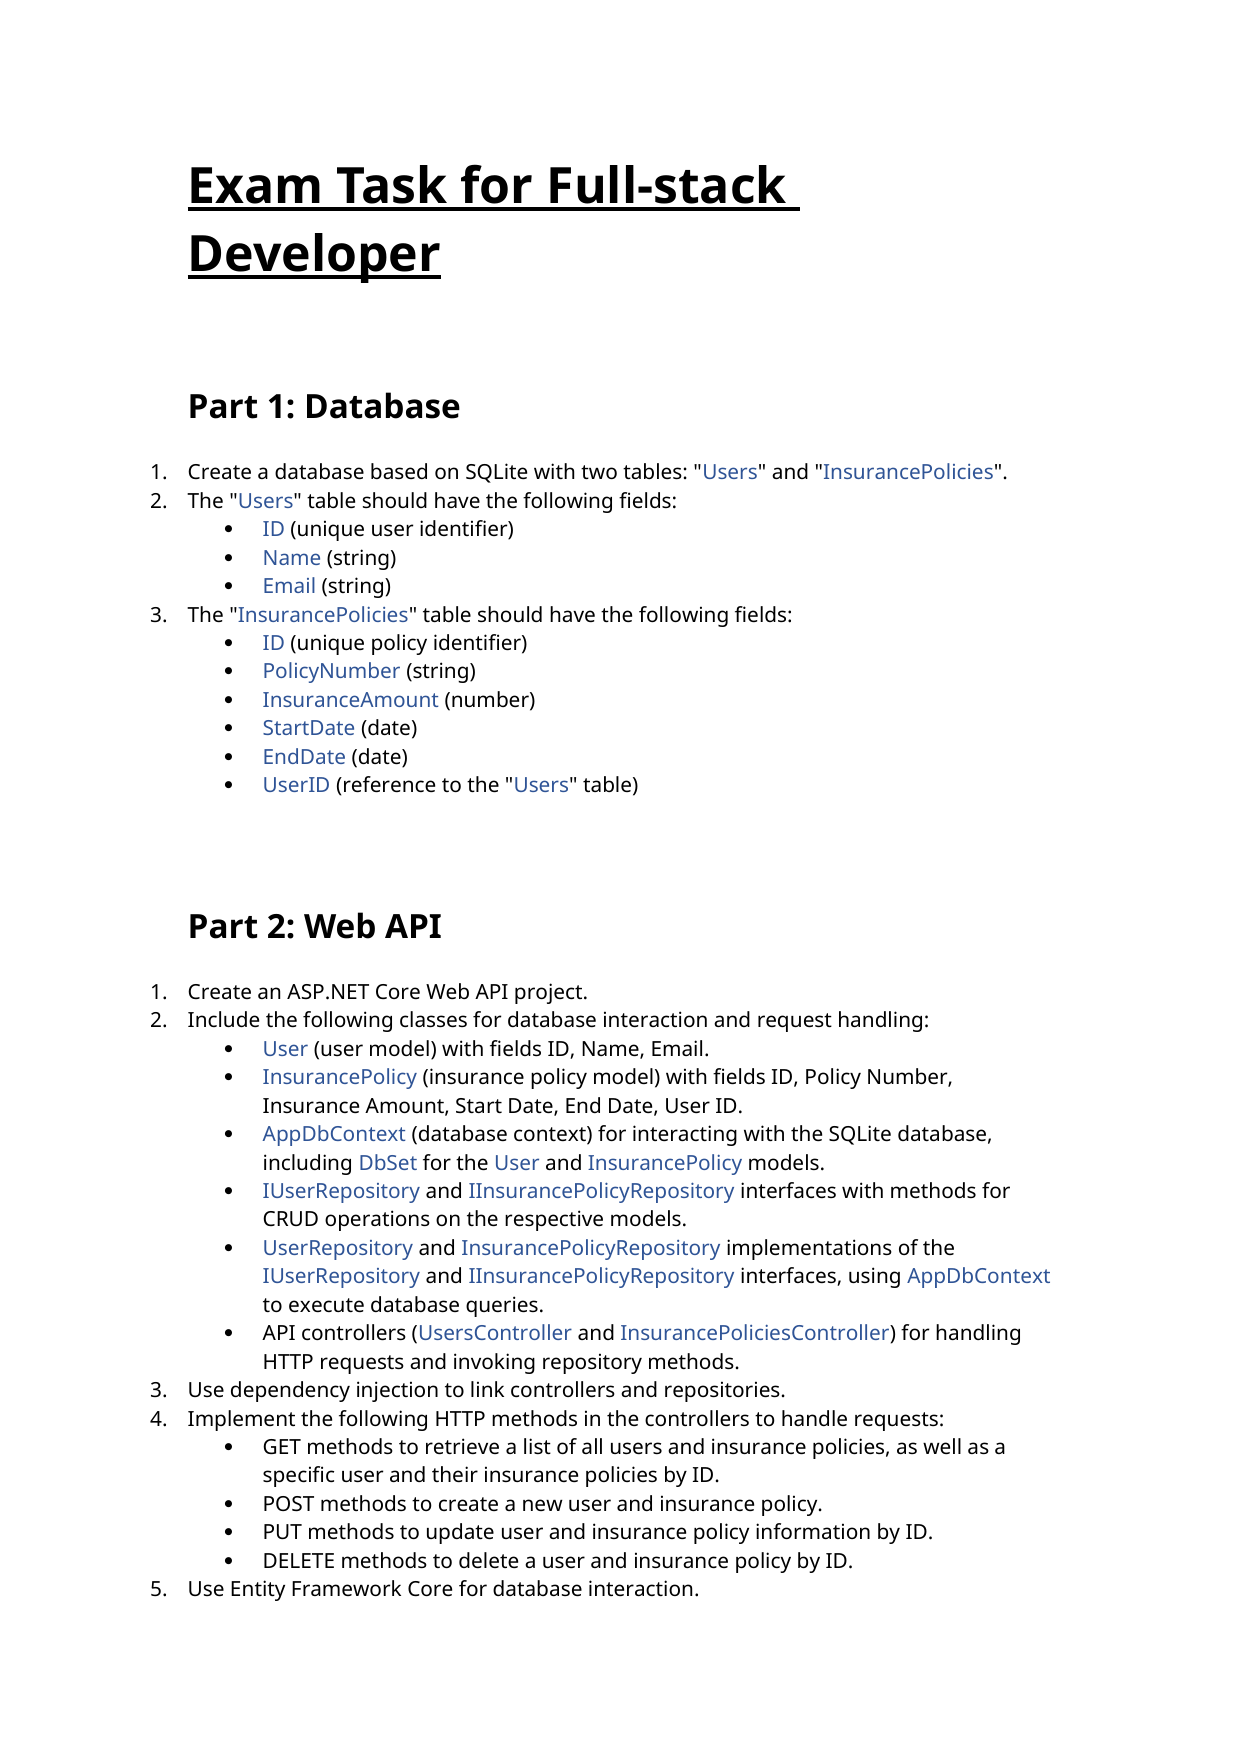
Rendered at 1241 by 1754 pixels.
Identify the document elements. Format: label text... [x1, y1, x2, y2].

list Include the following classes for database interaction and request handling: [150, 1006, 1053, 1034]
list User (user model) with fields ID, Name, Email. [225, 1034, 1053, 1062]
list UserID (reference to the "Users" table) [225, 770, 1053, 799]
list API controllers (UsersController and InsurancePoliciesController) for handling HTTP requests and invoking repository methods. [225, 1318, 1053, 1375]
list Implement the following HTTP methods in the controllers to handle requests: [150, 1404, 1053, 1432]
list Email (string) [225, 571, 1053, 600]
list EndDate (date) [225, 742, 1053, 770]
list AppDbContext (database context) for interacting with the SQLite database, including DbSet for the User and InsurancePolicy models. [225, 1119, 1053, 1176]
list InsuranceAmount (number) [225, 685, 1053, 713]
list IUserRepository and IInsurancePolicyRepository interfaces with methods for CRUD operations on the respective models. [225, 1176, 1053, 1233]
list Name (string) [225, 543, 1053, 571]
list GET methods to retrieve a list of all users and insurance policies, as well as a specific user and their insurance policies by ID. [225, 1432, 1053, 1489]
list StartDate (date) [225, 713, 1053, 742]
list PolicyNumber (string) [225, 657, 1053, 685]
list The "Users" table should have the following fields: [150, 486, 1053, 514]
list Use Entity Framework Core for database interaction. [150, 1574, 1053, 1603]
list InsurancePolicy (insurance policy model) with fields ID, Policy Number, Insurance Amount, Start Date, End Date, User ID. [225, 1062, 1053, 1119]
list Use dependency injection to link controllers and repositories. [150, 1375, 1053, 1404]
list Create an ASP.NET Core Web API project. [150, 977, 1053, 1006]
list UserRepository and InsurancePolicyRepository implementations of the IUserRepository and IInsurancePolicyRepository interfaces, using AppDbContext to execute database queries. [225, 1233, 1053, 1318]
list DELETE methods to delete a user and insurance policy by ID. [225, 1546, 1053, 1574]
list POST methods to create a new user and insurance policy. [225, 1489, 1053, 1517]
list ID (unique policy identifier) [225, 628, 1053, 657]
subtitle Exam Task for Full-stack Developer [187, 150, 1053, 286]
subtitle Part 2: Web API [187, 902, 1053, 948]
subtitle Part 1: Database [187, 383, 1053, 428]
list PUT methods to update user and insurance policy information by ID. [225, 1517, 1053, 1546]
list ID (unique user identifier) [225, 514, 1053, 543]
list Create a database based on SQLite with two tables: "Users" and "InsurancePolicies". [150, 457, 1053, 486]
list The "InsurancePolicies" table should have the following fields: [150, 600, 1053, 628]
